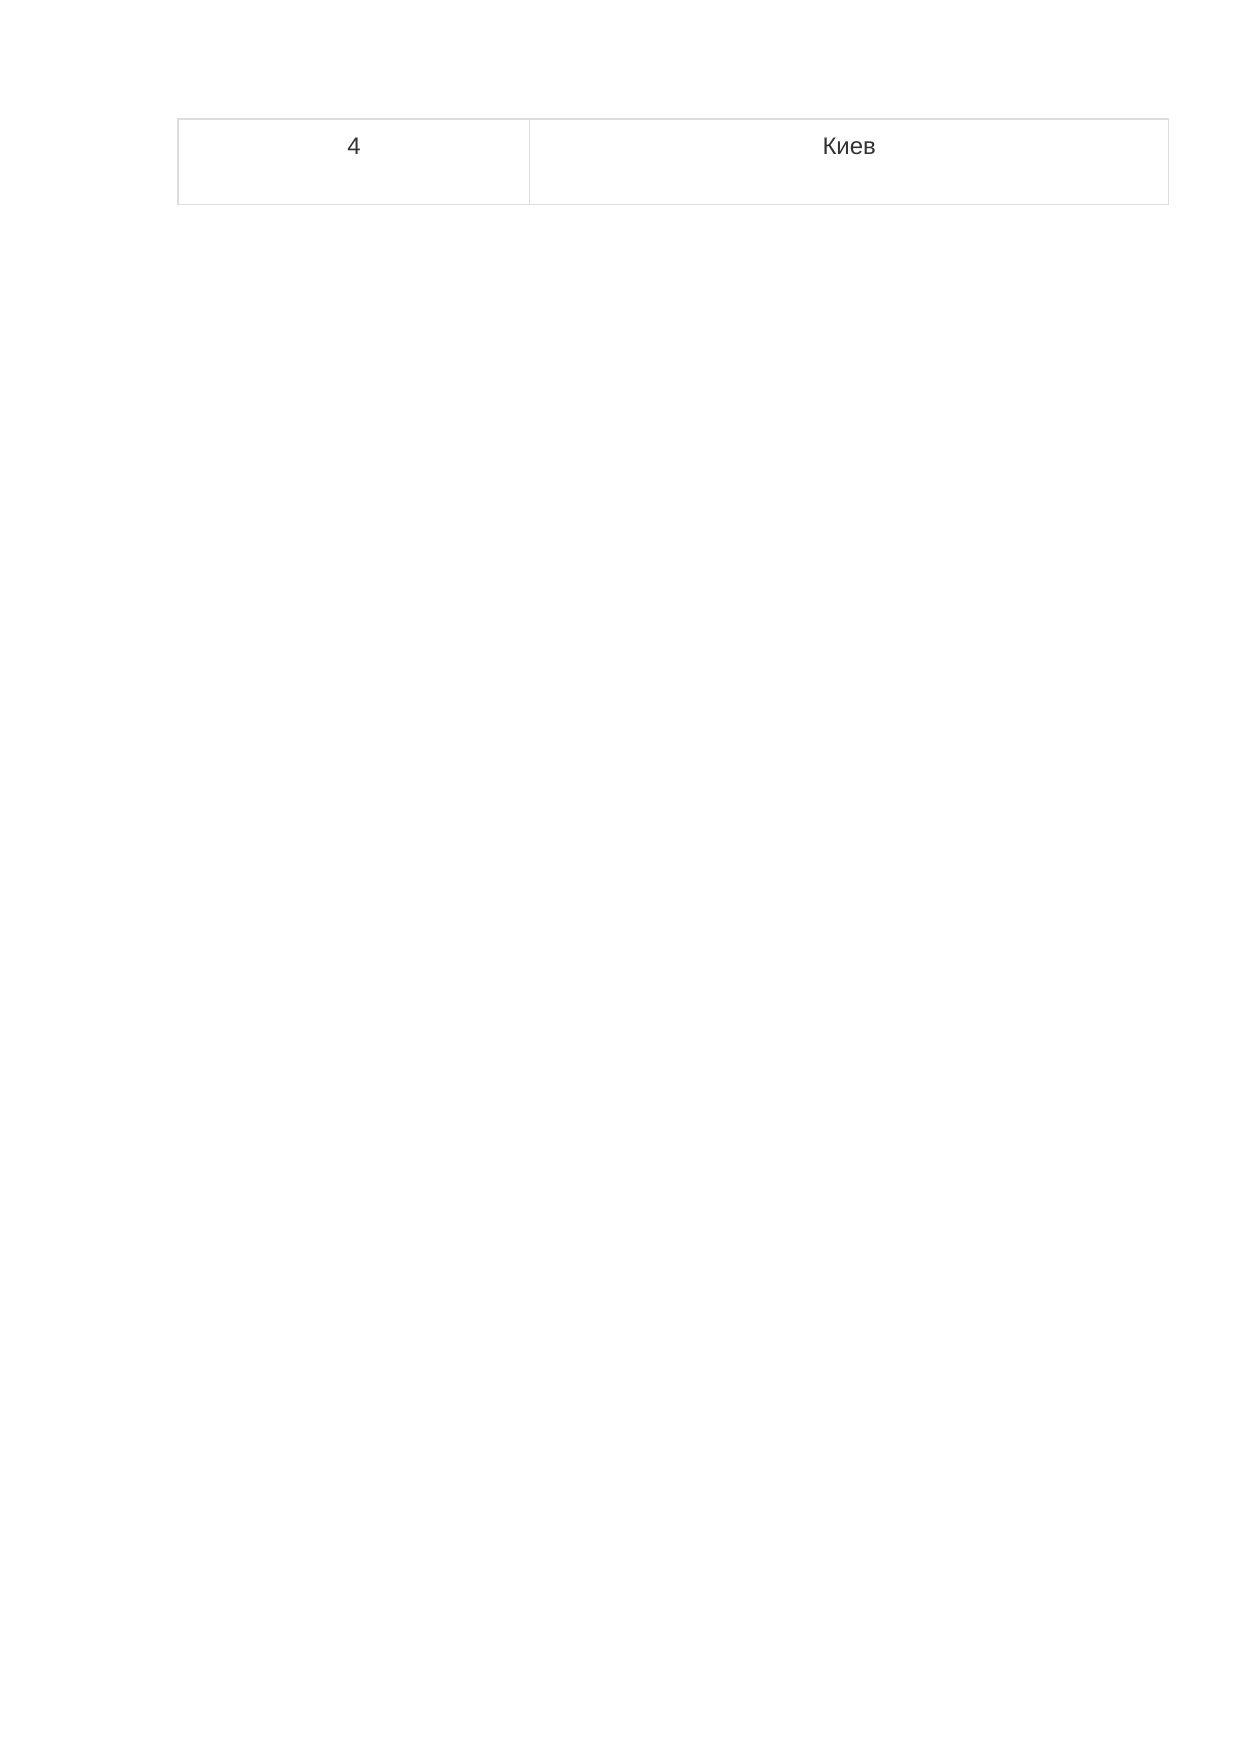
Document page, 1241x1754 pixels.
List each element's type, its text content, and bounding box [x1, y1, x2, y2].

table_cell 4 [179, 120, 529, 203]
table_cell Киев [530, 120, 1168, 203]
